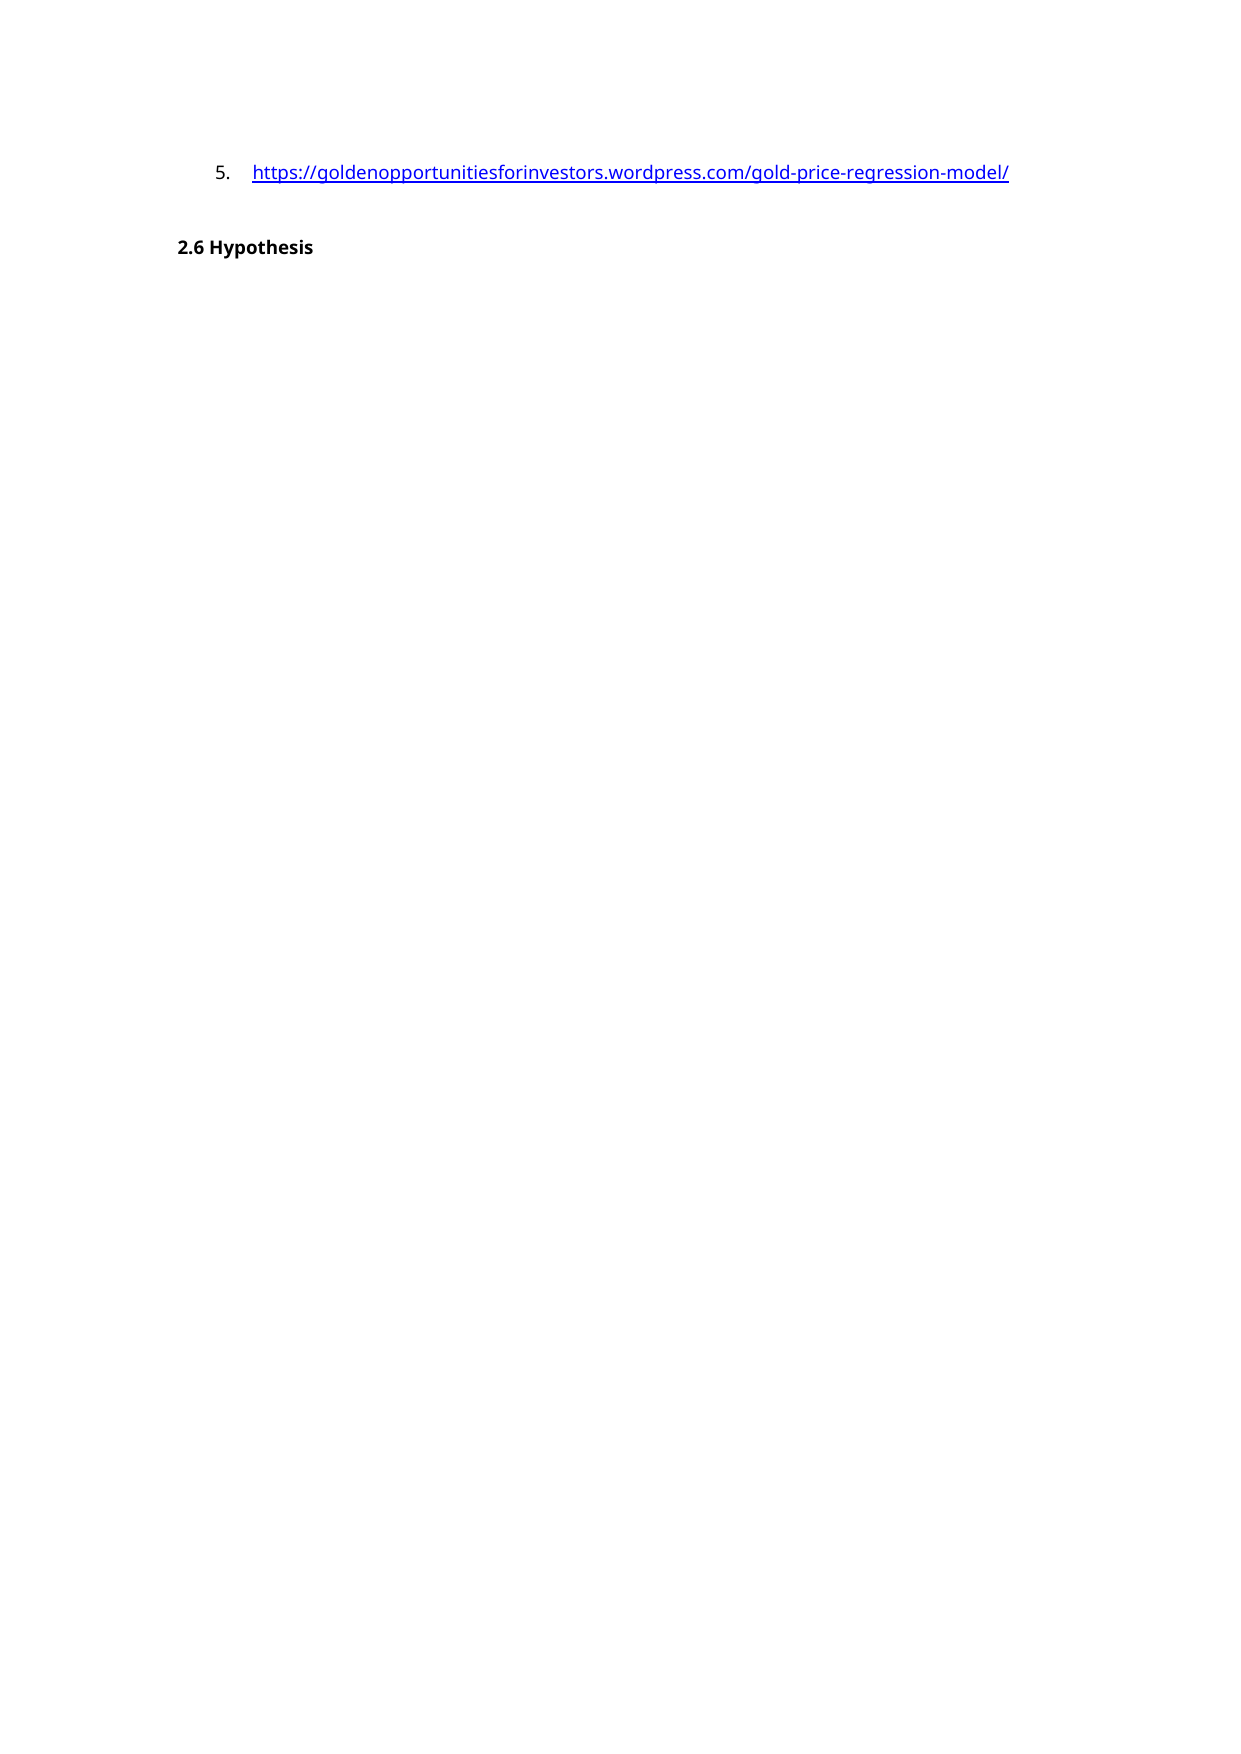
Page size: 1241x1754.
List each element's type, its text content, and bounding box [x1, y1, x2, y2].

text 2.6 Hypothesis [177, 223, 1063, 260]
list https://goldenopportunitiesforinvestors.wordpress.com/gold-price-regression-model/ [215, 148, 1063, 185]
